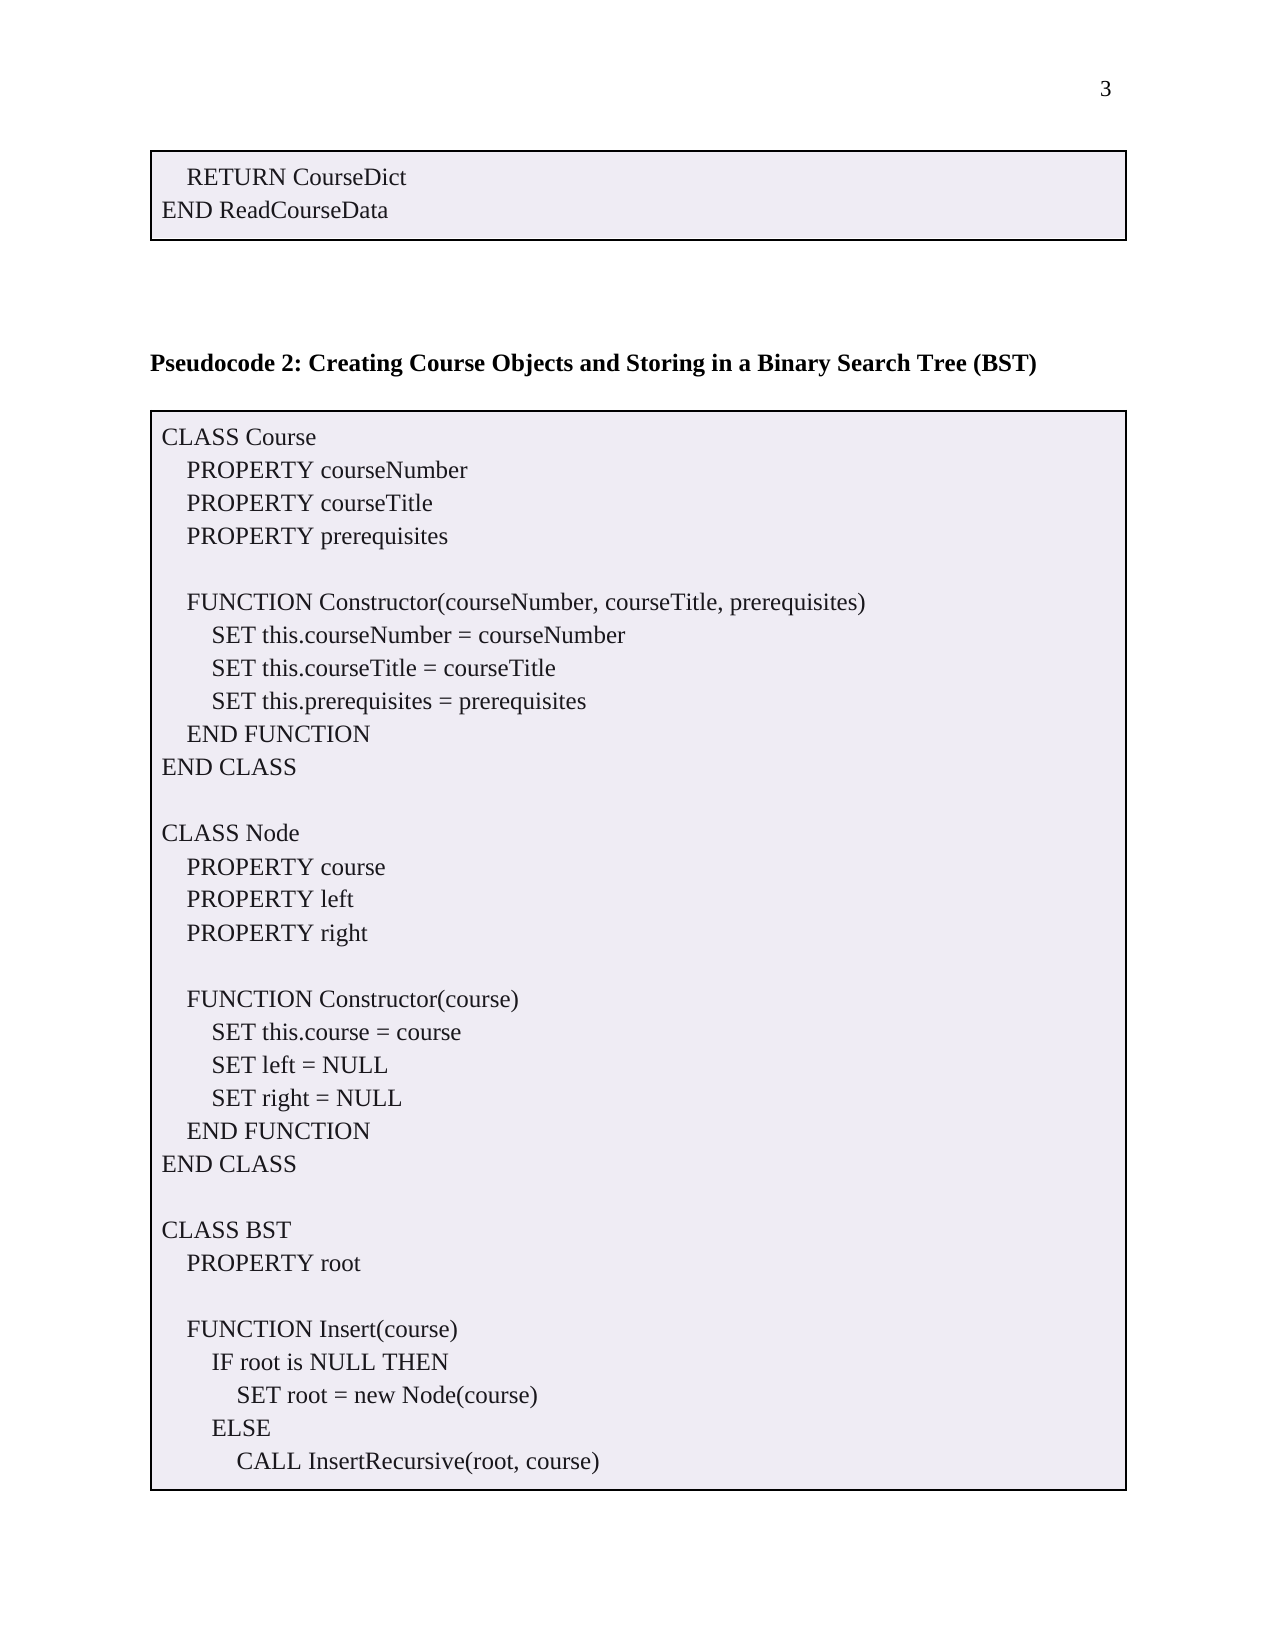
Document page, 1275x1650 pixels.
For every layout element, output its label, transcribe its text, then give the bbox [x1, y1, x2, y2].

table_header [152, 152, 1125, 238]
text Pseudocode 2: Creating Course Objects and Storing in a Binary Search Tree (BST) [150, 348, 1125, 377]
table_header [152, 412, 1125, 1489]
